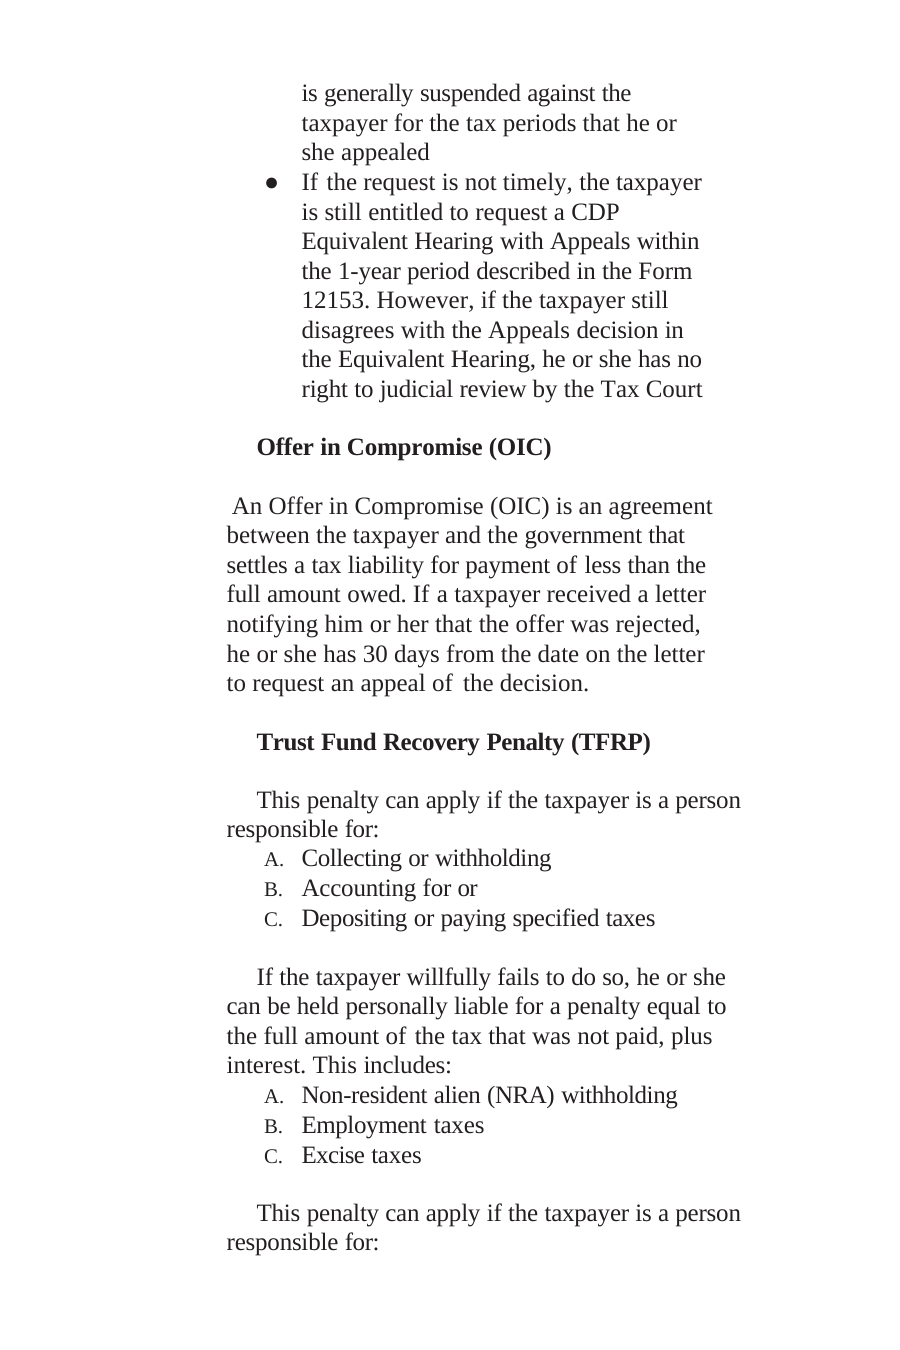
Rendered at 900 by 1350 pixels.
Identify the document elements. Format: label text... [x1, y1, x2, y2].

text This penalty can apply if the taxpayer is a person responsible for: [226, 785, 825, 842]
list Collecting or withholding [264, 843, 825, 872]
text This penalty can apply if the taxpayer is a person responsible for: [226, 1198, 825, 1256]
list Non-resident alien (NRA) withholding [264, 1080, 825, 1109]
list Accounting for or [264, 873, 825, 902]
text If the taxpayer willfully fails to do so, he or she can be held personally liable for a penalty equal to the full amount of the tax that was not paid, plus interest. This includes: [226, 962, 729, 1079]
text An Offer in Compromise (OIC) is an agreement between the taxpayer and the government that settles a tax liability for payment of less than the full amount owed. If a taxpayer received a letter notifying him or her that the offer was rejected, he or she has 30 days from the date on the letter to request an appeal of the decision. [226, 491, 726, 697]
list Depositing or paying specified taxes [264, 903, 825, 932]
list If the request is not timely, the taxpayer is still entitled to request a CDP Equivalent Hearing with Appeals within the 1-year period described in the Form 12153. However, if the taxpayer still disagrees with the Appeals decision in the Equivalent Hearing, he or she has no right to judicial review by the Tax Court [264, 167, 716, 403]
list If the request is timely, IRS levy action is generally suspended against the taxpayer for the tax periods that he or she appealed [264, 78, 702, 166]
list Excise taxes [264, 1140, 825, 1168]
list Employment taxes [264, 1110, 825, 1139]
text Offer in Compromise (OIC) [226, 432, 825, 461]
text Trust Fund Recovery Penalty (TFRP) [226, 727, 825, 756]
